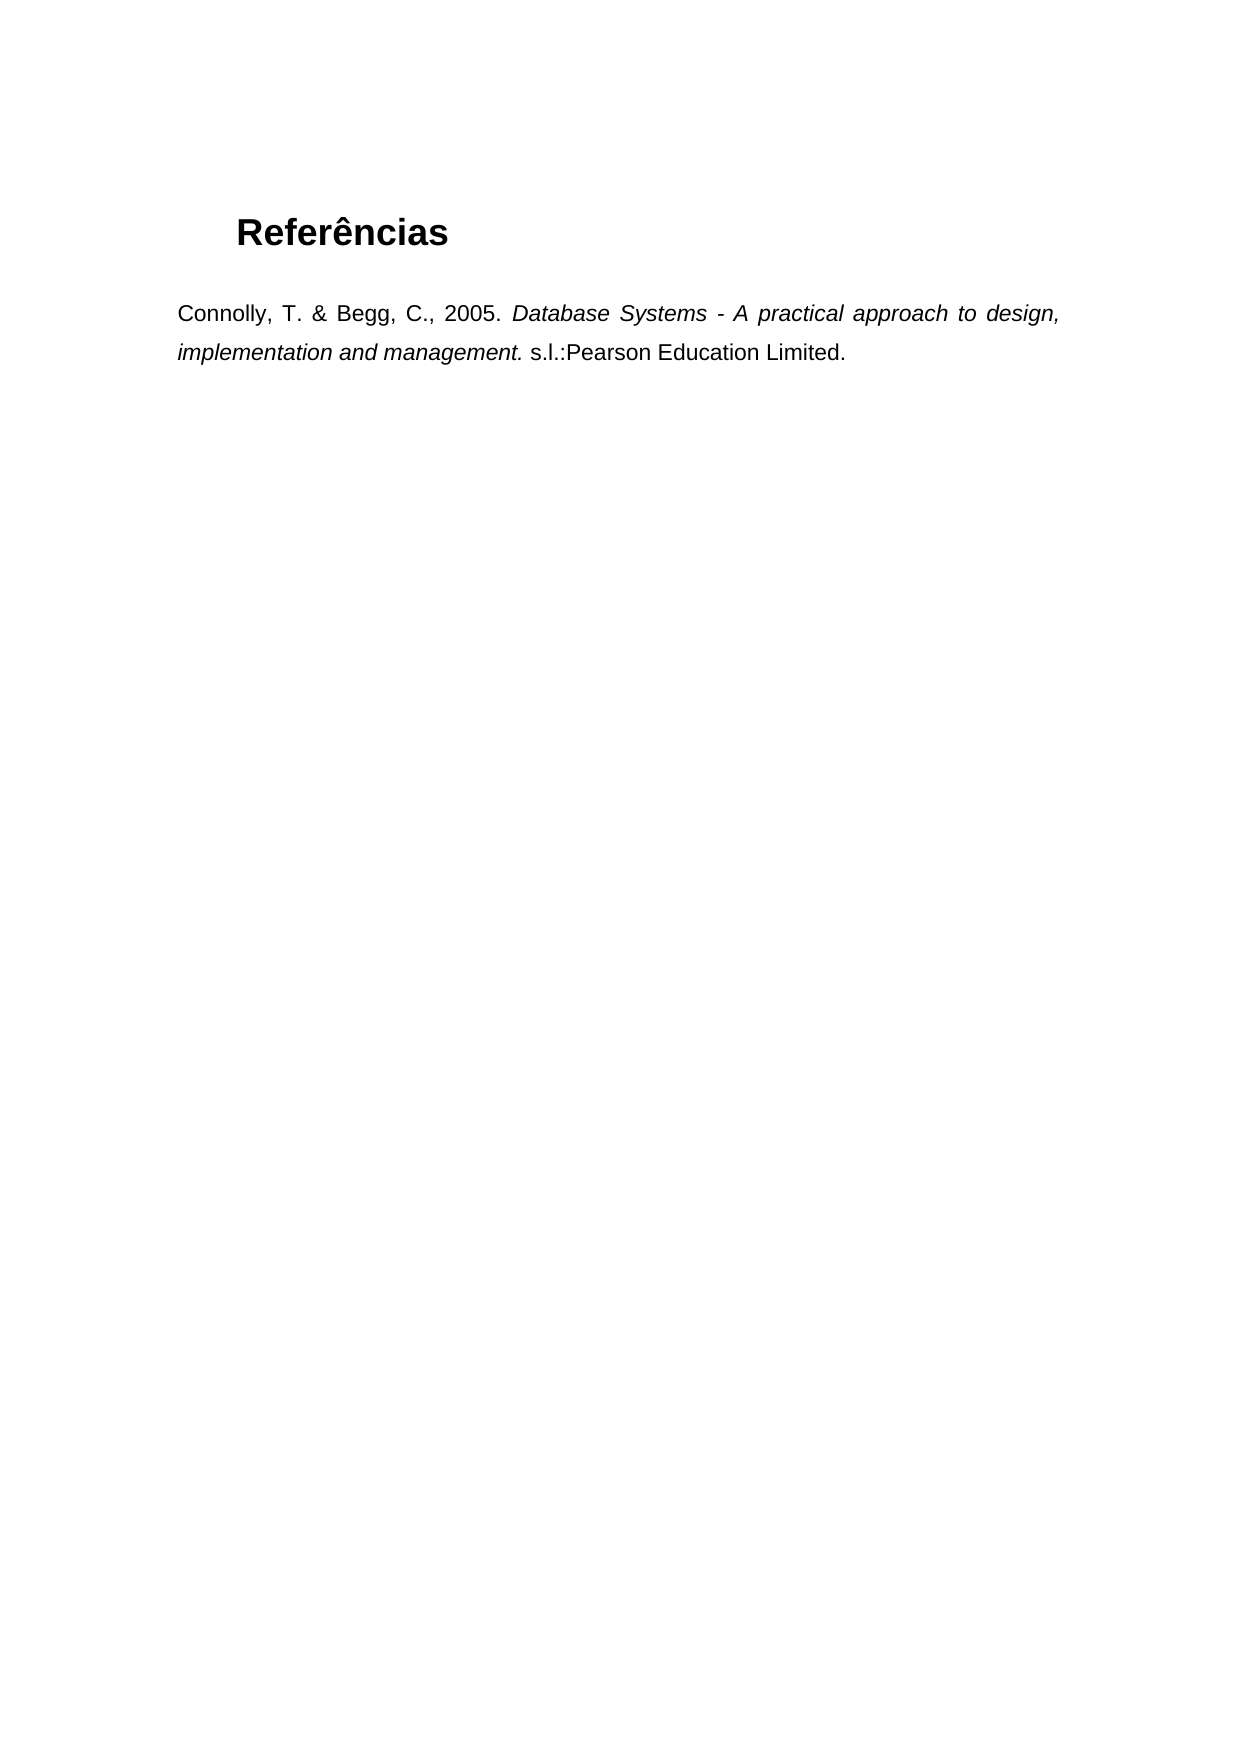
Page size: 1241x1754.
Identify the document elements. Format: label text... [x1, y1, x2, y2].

subtitle Referências [177, 210, 1063, 253]
text Connolly, T. & Begg, C., 2005. Database Systems - A practical approach to design, implementation and management. s.l.:Pearson Education Limited. [177, 300, 1063, 366]
